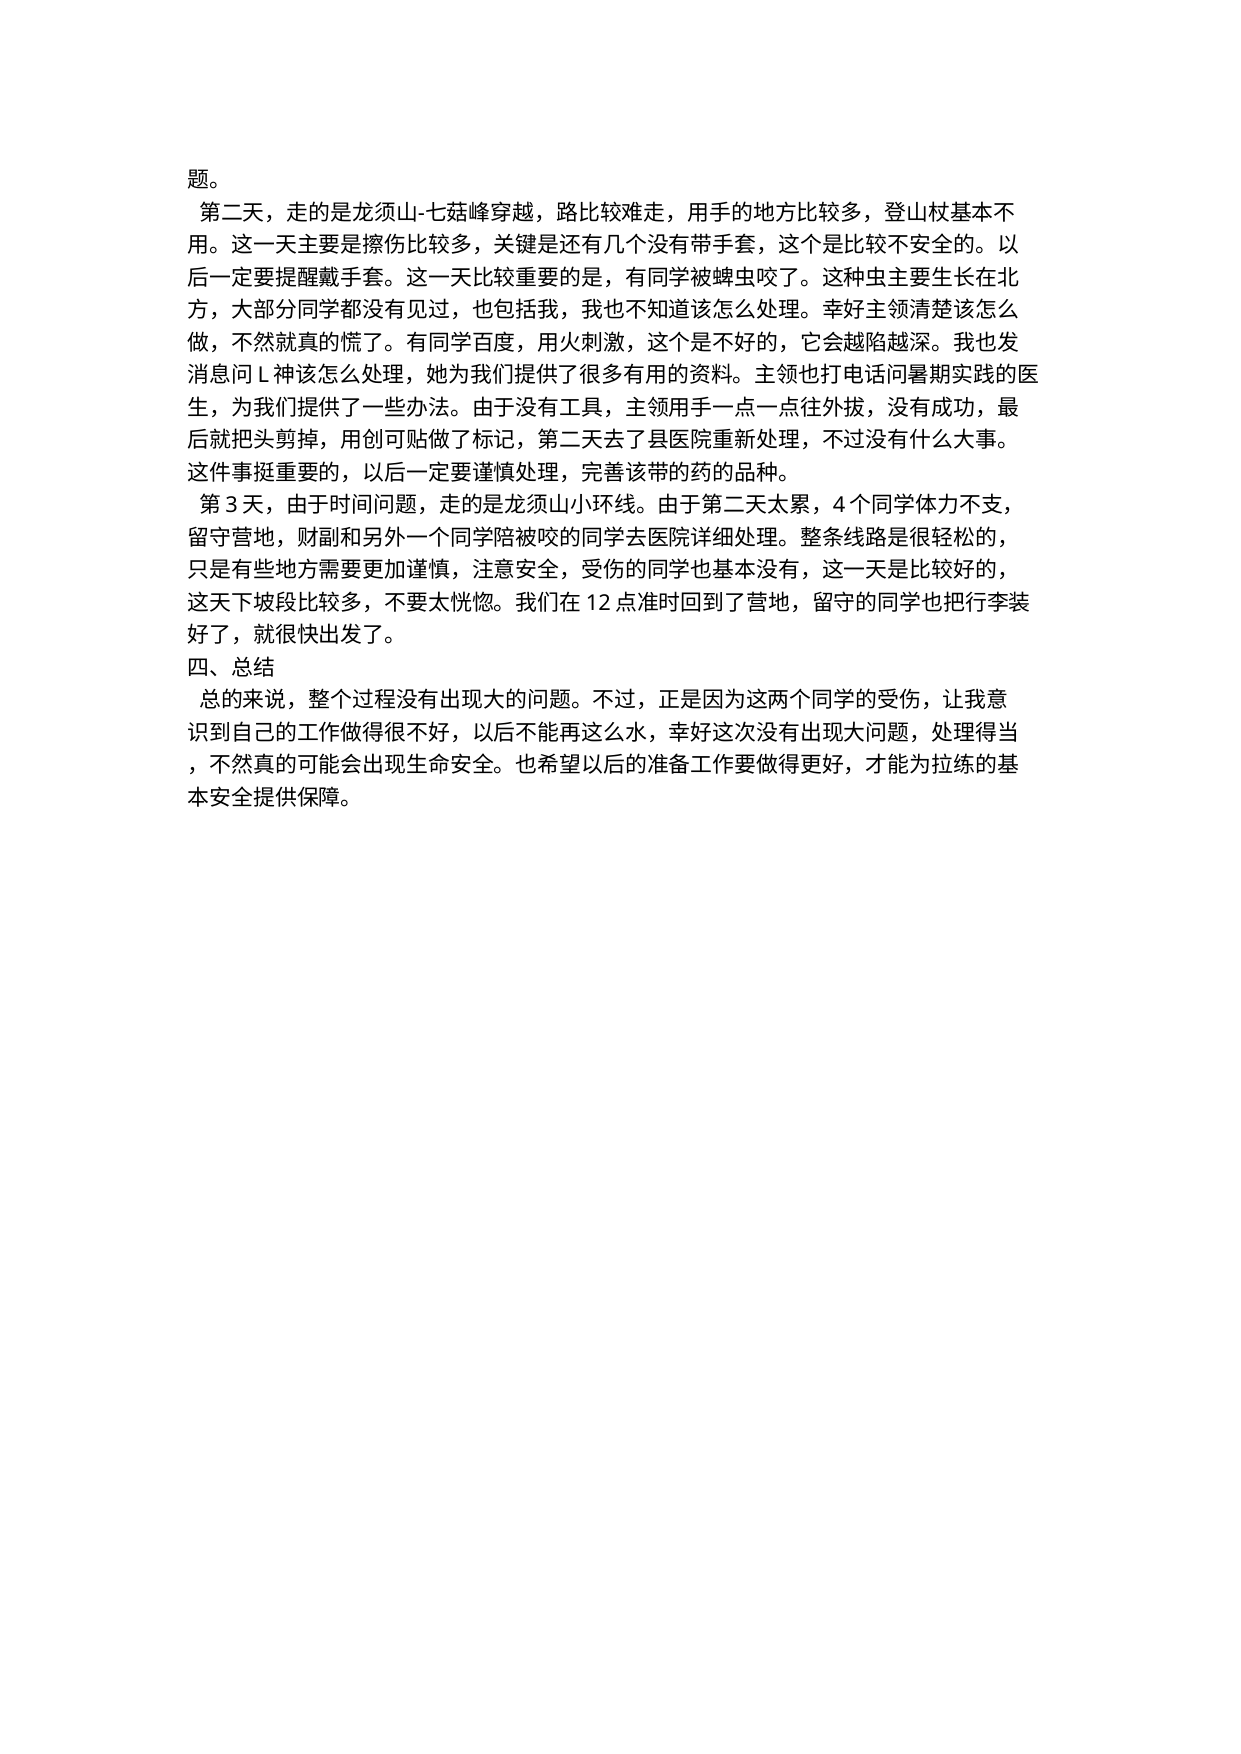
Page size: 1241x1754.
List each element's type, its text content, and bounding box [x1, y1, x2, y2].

text 后一定要提醒戴手套。这一天比较重要的是，有同学被蜱虫咬了。这种虫主要生长在北 [187, 259, 1053, 292]
text 本安全提供保障。 [187, 779, 1053, 812]
text 题。 [187, 162, 1053, 194]
text 消息问L神该怎么处理，她为我们提供了很多有用的资料。主领也打电话问暑期实践的医 [187, 357, 1053, 389]
text 识到自己的工作做得很不好，以后不能再这么水，幸好这次没有出现大问题，处理得当 [187, 714, 1053, 747]
text ，不然真的可能会出现生命安全。也希望以后的准备工作要做得更好，才能为拉练的基 [187, 747, 1053, 779]
text 后就把头剪掉，用创可贴做了标记，第二天去了县医院重新处理，不过没有什么大事。 [187, 422, 1053, 454]
text 第二天，走的是龙须山-七菇峰穿越，路比较难走，用手的地方比较多，登山杖基本不 [187, 194, 1053, 227]
text 用。这一天主要是擦伤比较多，关键是还有几个没有带手套，这个是比较不安全的。以 [187, 227, 1053, 259]
text 四、总结 [187, 649, 1053, 682]
text 方，大部分同学都没有见过，也包括我，我也不知道该怎么处理。幸好主领清楚该怎么 [187, 292, 1053, 324]
text 留守营地，财副和另外一个同学陪被咬的同学去医院详细处理。整条线路是很轻松的， [187, 519, 1053, 552]
text 好了，就很快出发了。 [187, 617, 1053, 649]
text 生，为我们提供了一些办法。由于没有工具，主领用手一点一点往外拔，没有成功，最 [187, 389, 1053, 422]
text 只是有些地方需要更加谨慎，注意安全，受伤的同学也基本没有，这一天是比较好的， [187, 552, 1053, 584]
text 做，不然就真的慌了。有同学百度，用火刺激，这个是不好的，它会越陷越深。我也发 [187, 324, 1053, 357]
text 第3天，由于时间问题，走的是龙须山小环线。由于第二天太累，4个同学体力不支， [187, 487, 1053, 519]
text 总的来说，整个过程没有出现大的问题。不过，正是因为这两个同学的受伤，让我意 [187, 682, 1053, 714]
text 这件事挺重要的，以后一定要谨慎处理，完善该带的药的品种。 [187, 454, 1053, 487]
text 这天下坡段比较多，不要太恍惚。我们在12点准时回到了营地，留守的同学也把行李装 [187, 584, 1053, 617]
